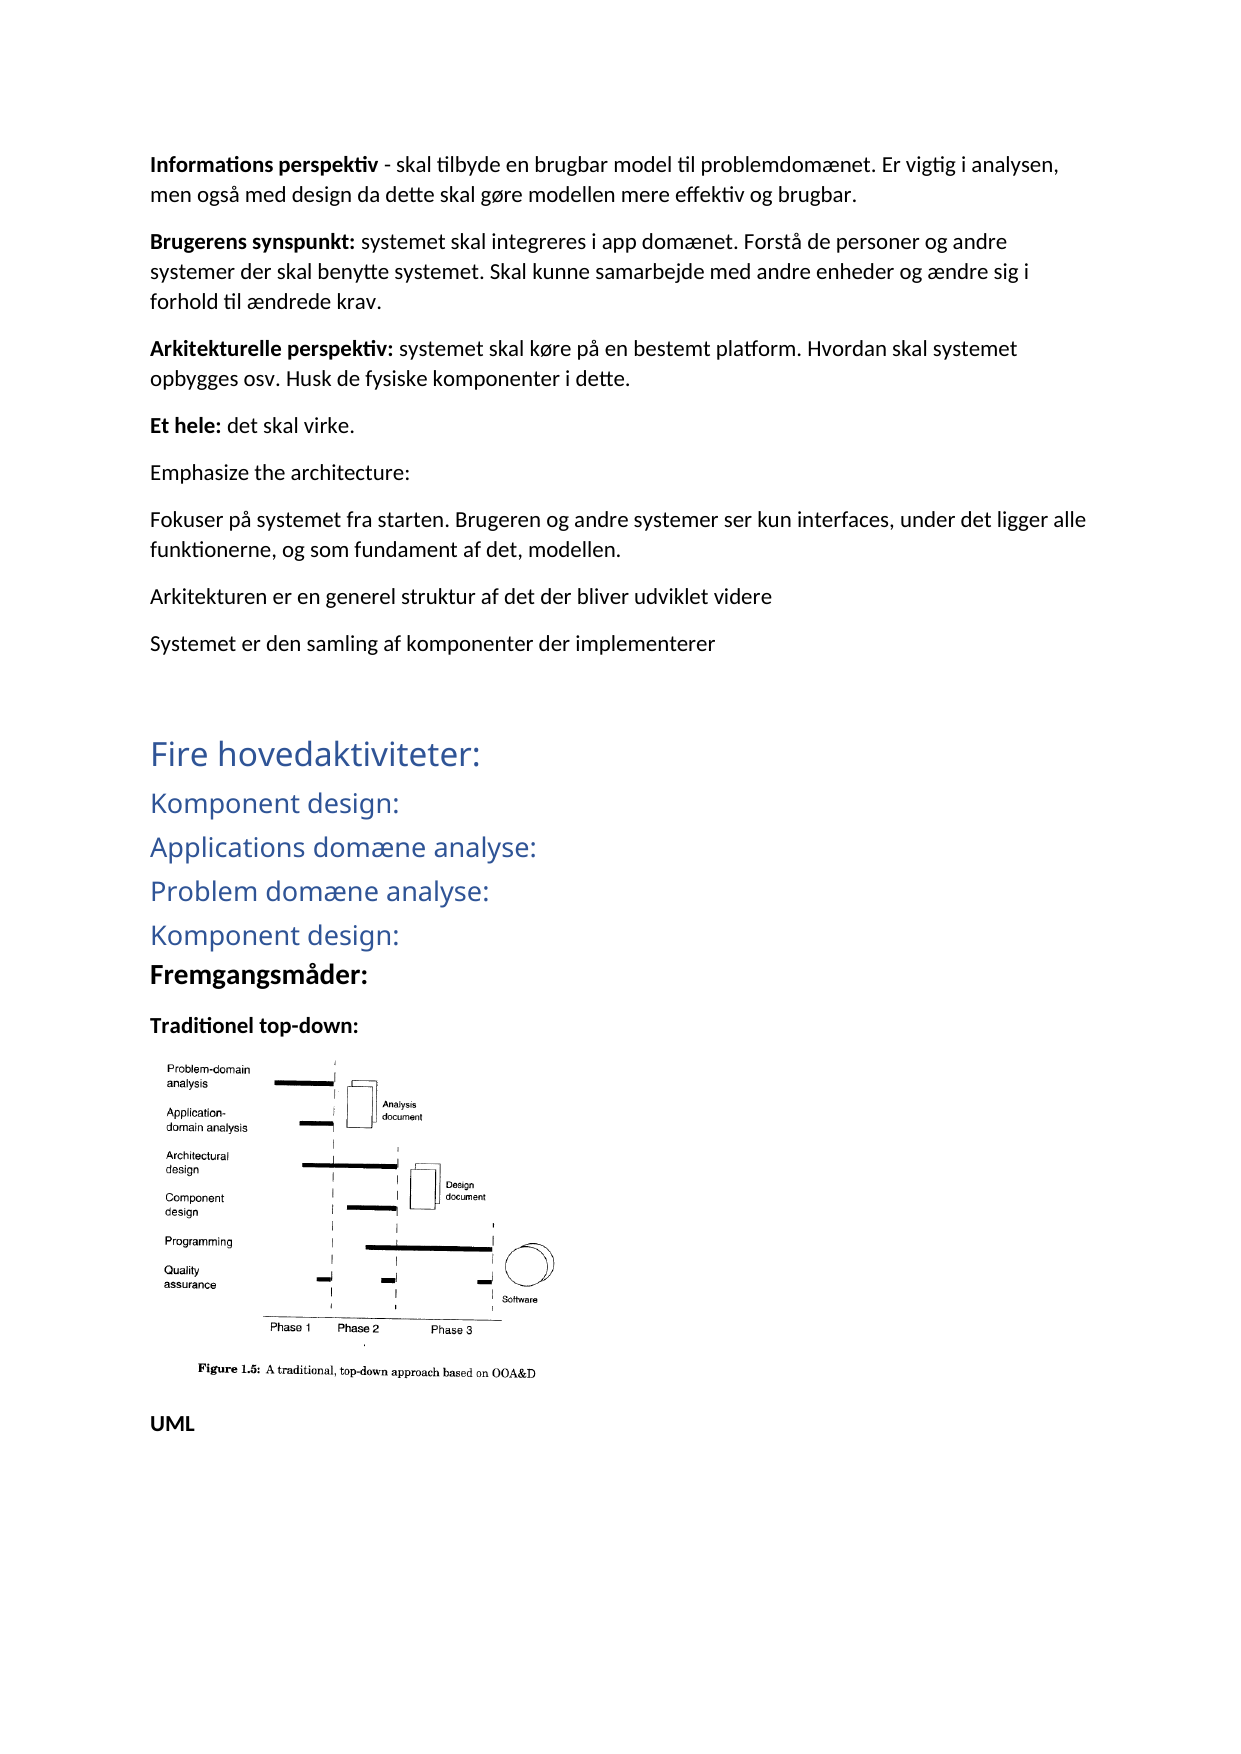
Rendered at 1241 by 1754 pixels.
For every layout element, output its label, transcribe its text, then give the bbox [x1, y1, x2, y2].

text Emphasize the architecture: [150, 458, 1090, 486]
subtitle Applications domæne analyse: [150, 828, 1090, 865]
text Systemet er den samling af komponenter der implementerer [150, 629, 1090, 657]
text UML [150, 1409, 1090, 1438]
subtitle Komponent design: [150, 916, 1090, 953]
text Fremgangsmåder: [150, 956, 1090, 992]
subtitle Fire hovedaktiviteter: [150, 731, 1090, 777]
subtitle Komponent design: [150, 784, 1090, 821]
text Arkitekturelle perspektiv: systemet skal køre på en bestemt platform. Hvordan skal systemet opbygges osv. Husk de fysiske komponenter i dette. [150, 334, 1090, 393]
picture [150, 1058, 592, 1391]
text Informations perspektiv - skal tilbyde en brugbar model til problemdomænet. Er vigtig i analysen, men også med design da dette skal gøre modellen mere effektiv og brugbar. [150, 150, 1090, 208]
subtitle Problem domæne analyse: [150, 872, 1090, 909]
text Traditionel top-down: [150, 1011, 1090, 1039]
text Arkitekturen er en generel struktur af det der bliver udviklet videre [150, 582, 1090, 610]
text Et hele: det skal virke. [150, 411, 1090, 439]
